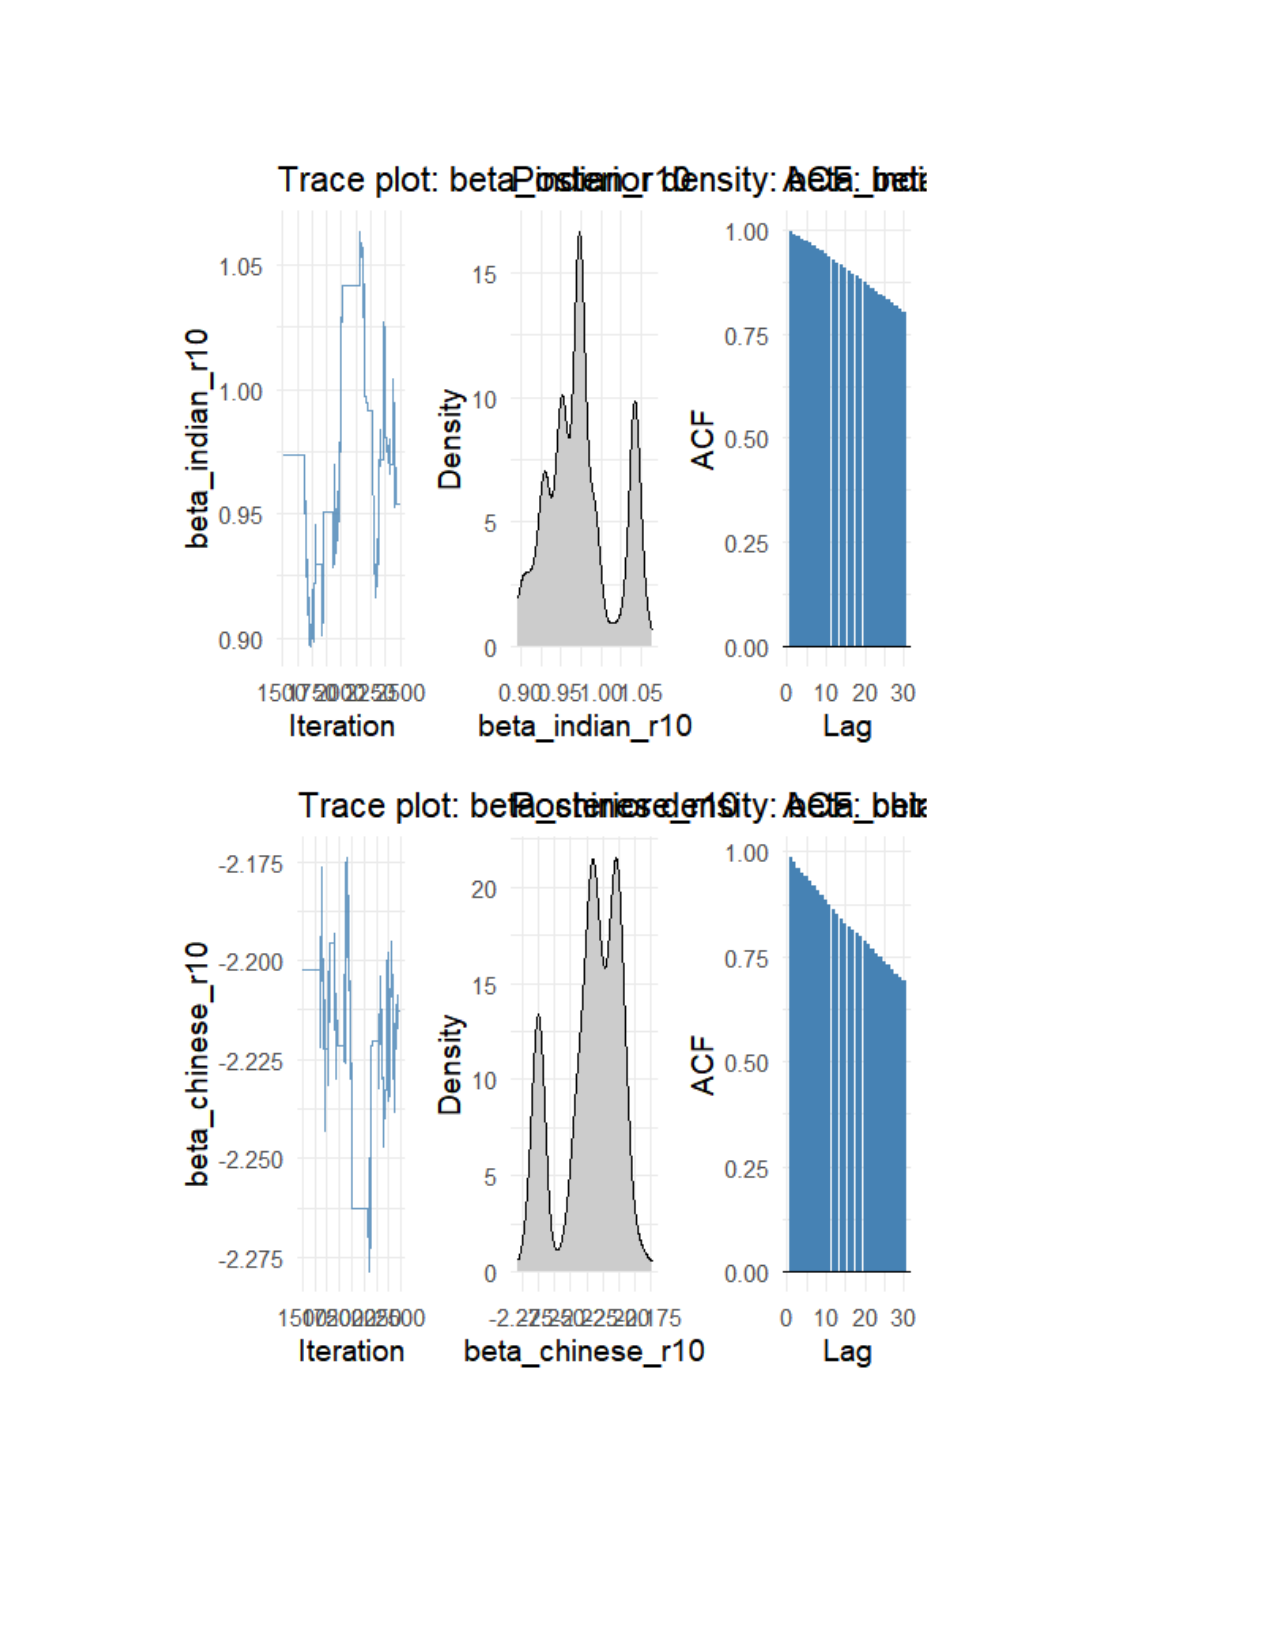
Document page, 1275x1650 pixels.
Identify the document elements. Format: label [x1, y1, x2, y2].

picture [168, 150, 927, 757]
picture [168, 775, 927, 1382]
